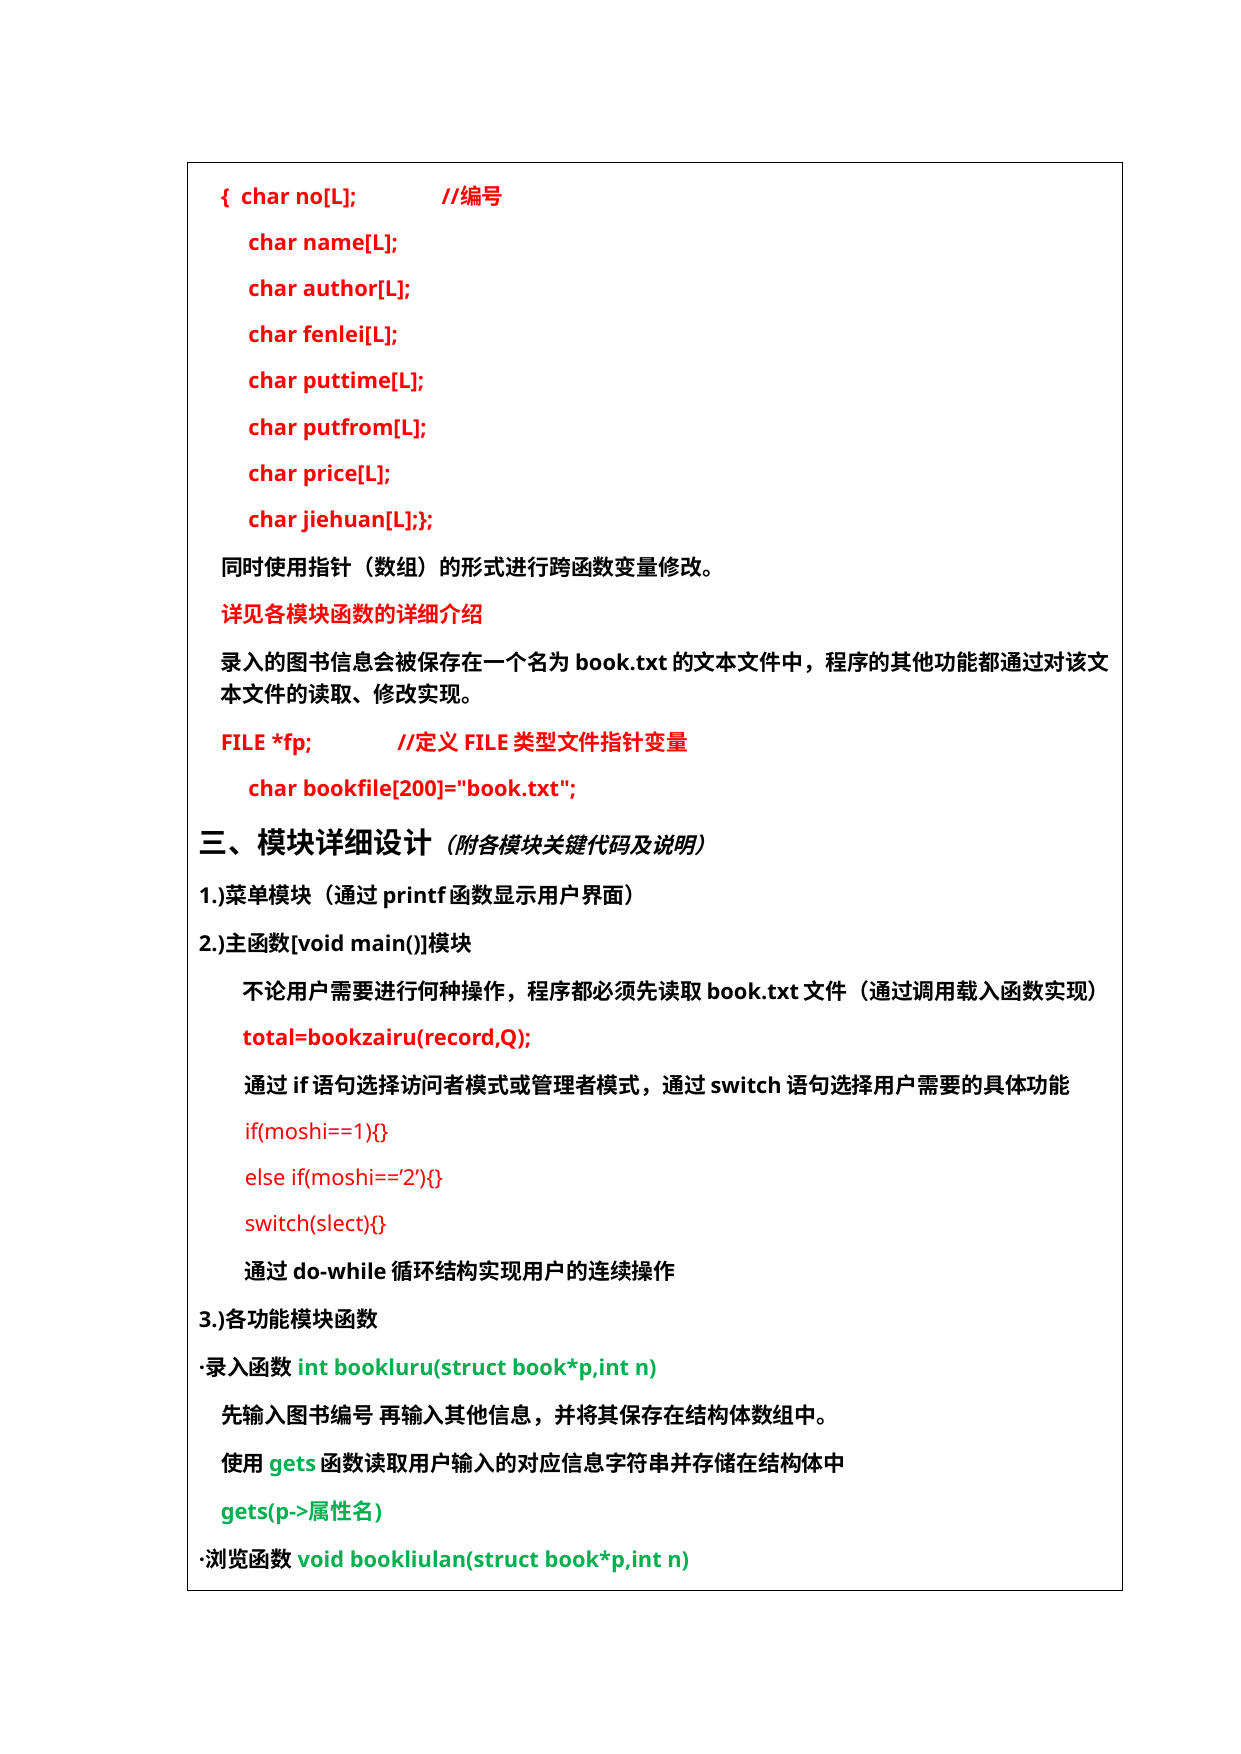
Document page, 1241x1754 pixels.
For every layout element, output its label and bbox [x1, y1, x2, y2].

table_header [188, 163, 1122, 1590]
